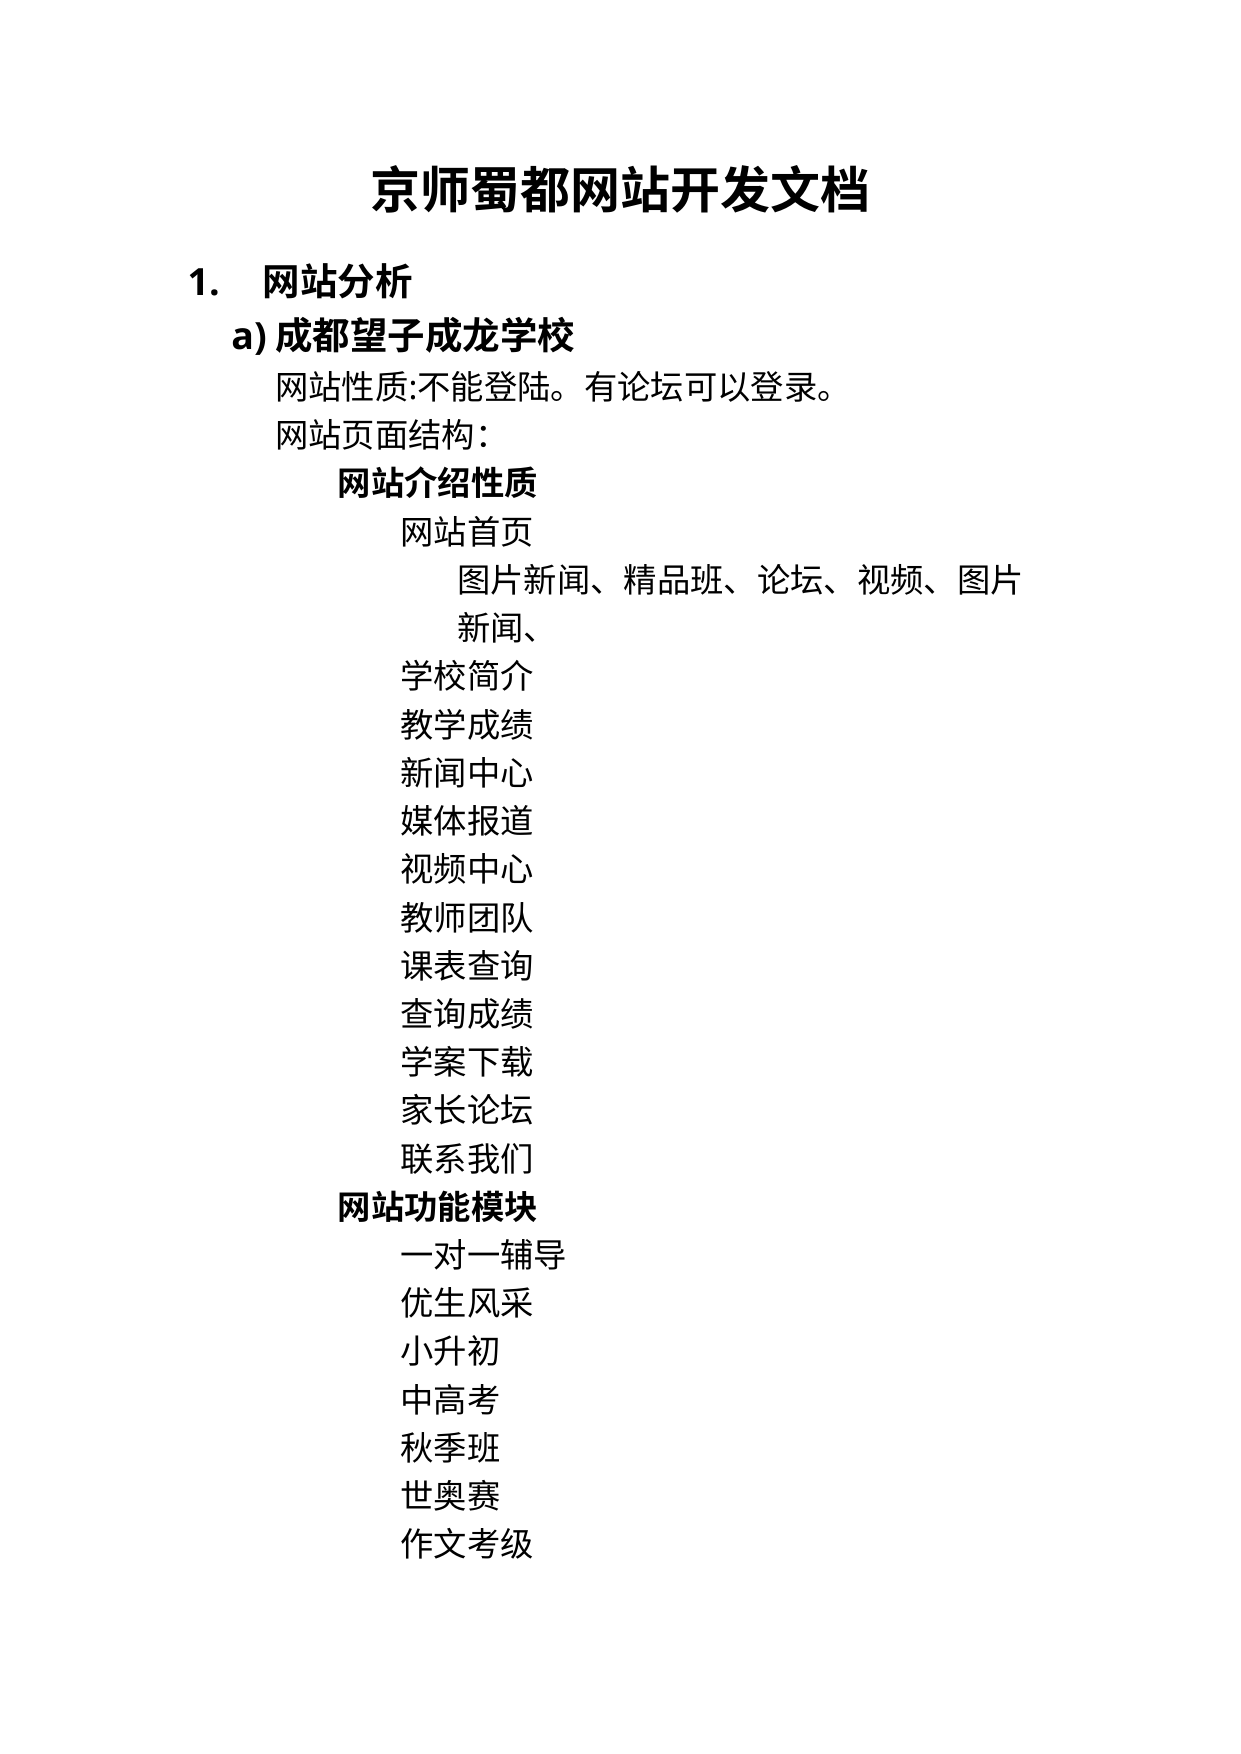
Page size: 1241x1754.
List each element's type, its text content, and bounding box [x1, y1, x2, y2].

subtitle 优生风采 [338, 1306, 1053, 1354]
subtitle 教学成绩 [338, 727, 1053, 776]
subtitle 视频中心 [338, 872, 1053, 920]
subtitle 家长论坛 [338, 1113, 1053, 1162]
subtitle 课表查询 [338, 969, 1053, 1017]
subtitle 新闻中心 [338, 776, 1053, 824]
subtitle 一对一辅导 [338, 1258, 1053, 1306]
subtitle 网站介绍性质 [275, 486, 1053, 534]
subtitle 教师团队 [338, 920, 1053, 969]
subtitle 联系我们 [338, 1162, 1053, 1210]
subtitle 网站功能模块 [275, 1210, 1053, 1258]
subtitle 京师蜀都网站开发文档 [187, 150, 1053, 222]
subtitle 网站首页 [338, 534, 1053, 583]
subtitle 作文考级 [338, 1547, 1053, 1596]
subtitle 网站分析 [187, 252, 1053, 306]
subtitle 图片新闻、精品班、论坛、视频、图片新闻、 [440, 583, 1053, 679]
subtitle 学案下载 [338, 1065, 1053, 1113]
subtitle 查询成绩 [338, 1017, 1053, 1065]
subtitle 媒体报道 [338, 824, 1053, 872]
subtitle 秋季班 [338, 1451, 1053, 1499]
subtitle 成都望子成龙学校 [231, 335, 1053, 390]
subtitle 世奥赛 [338, 1499, 1053, 1547]
subtitle 中高考 [338, 1403, 1053, 1451]
subtitle 学校简介 [338, 679, 1053, 727]
subtitle 小升初 [338, 1354, 1053, 1403]
subtitle 网站性质:不能登陆。有论坛可以登录。 [275, 390, 1053, 438]
subtitle 网站页面结构： [275, 438, 1053, 486]
